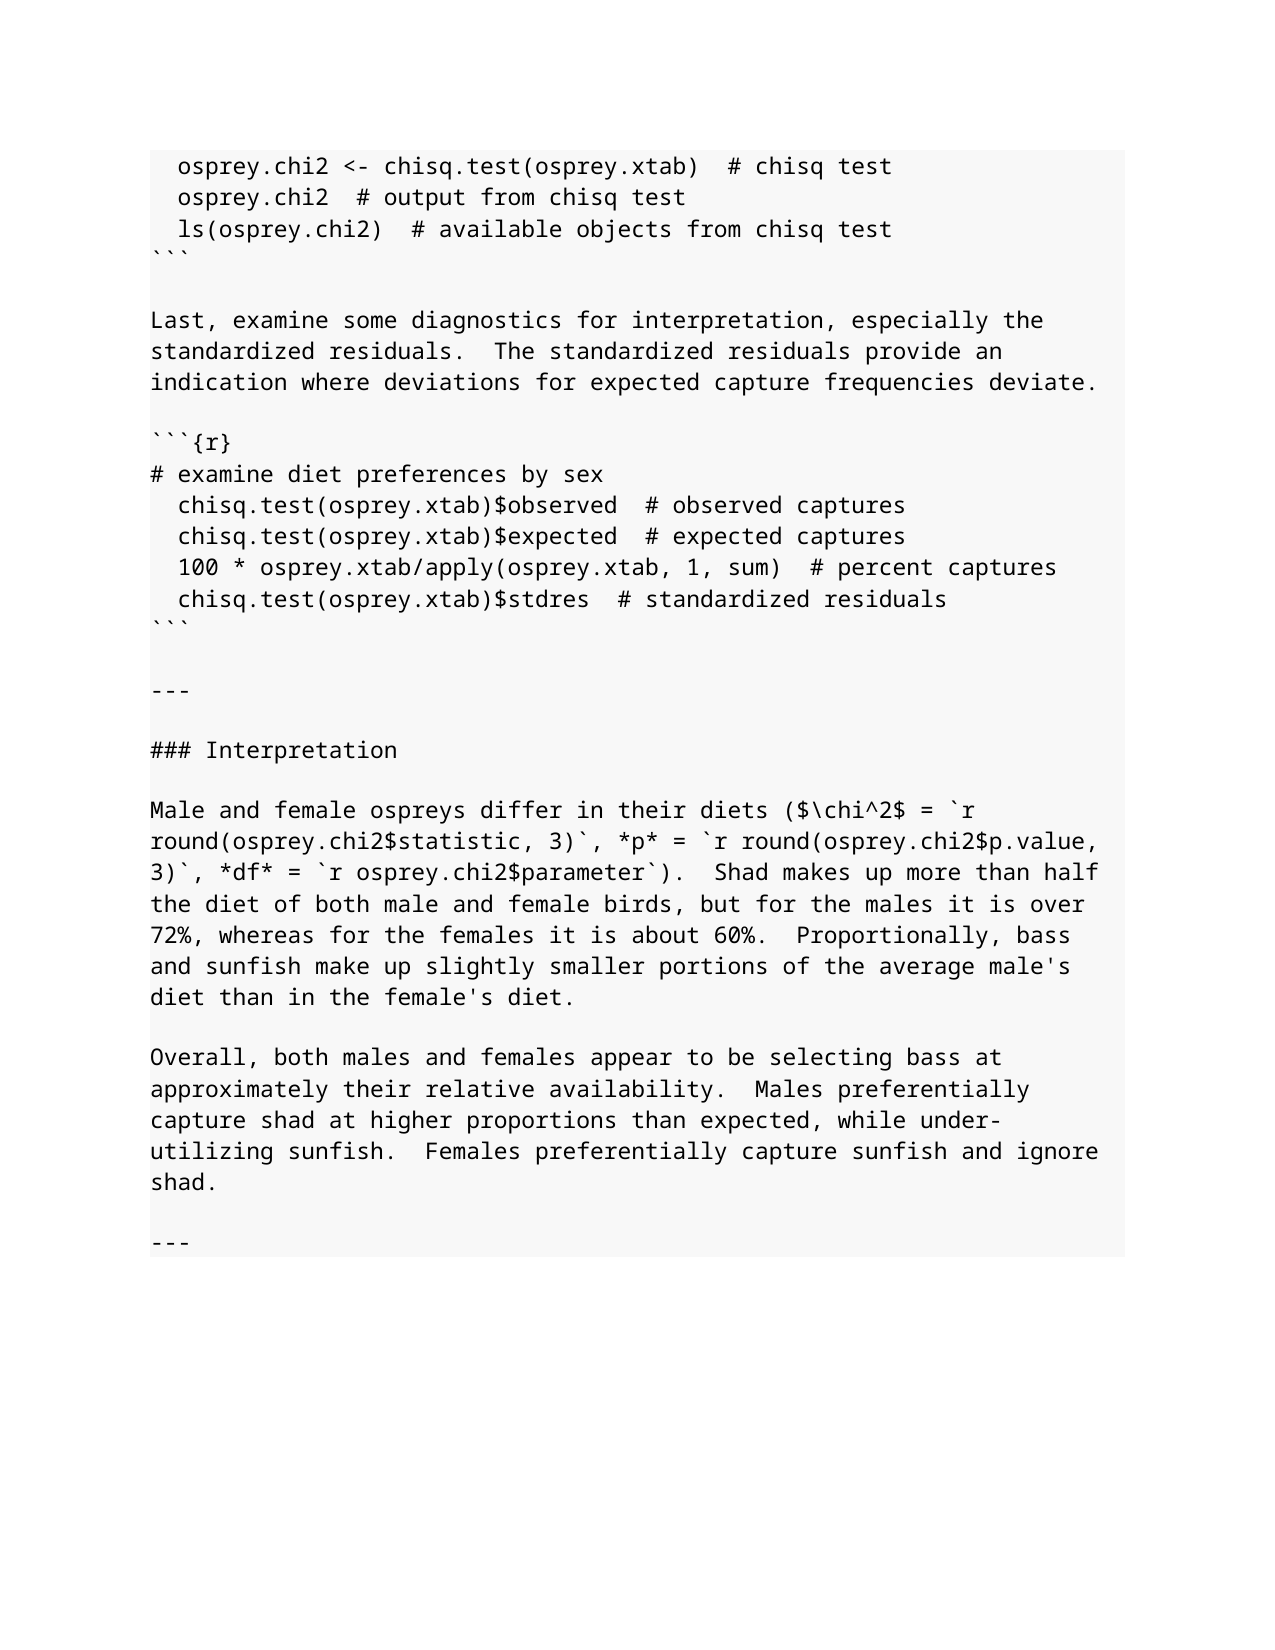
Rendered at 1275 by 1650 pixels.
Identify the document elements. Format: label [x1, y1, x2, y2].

text [150, 150, 1125, 1257]
